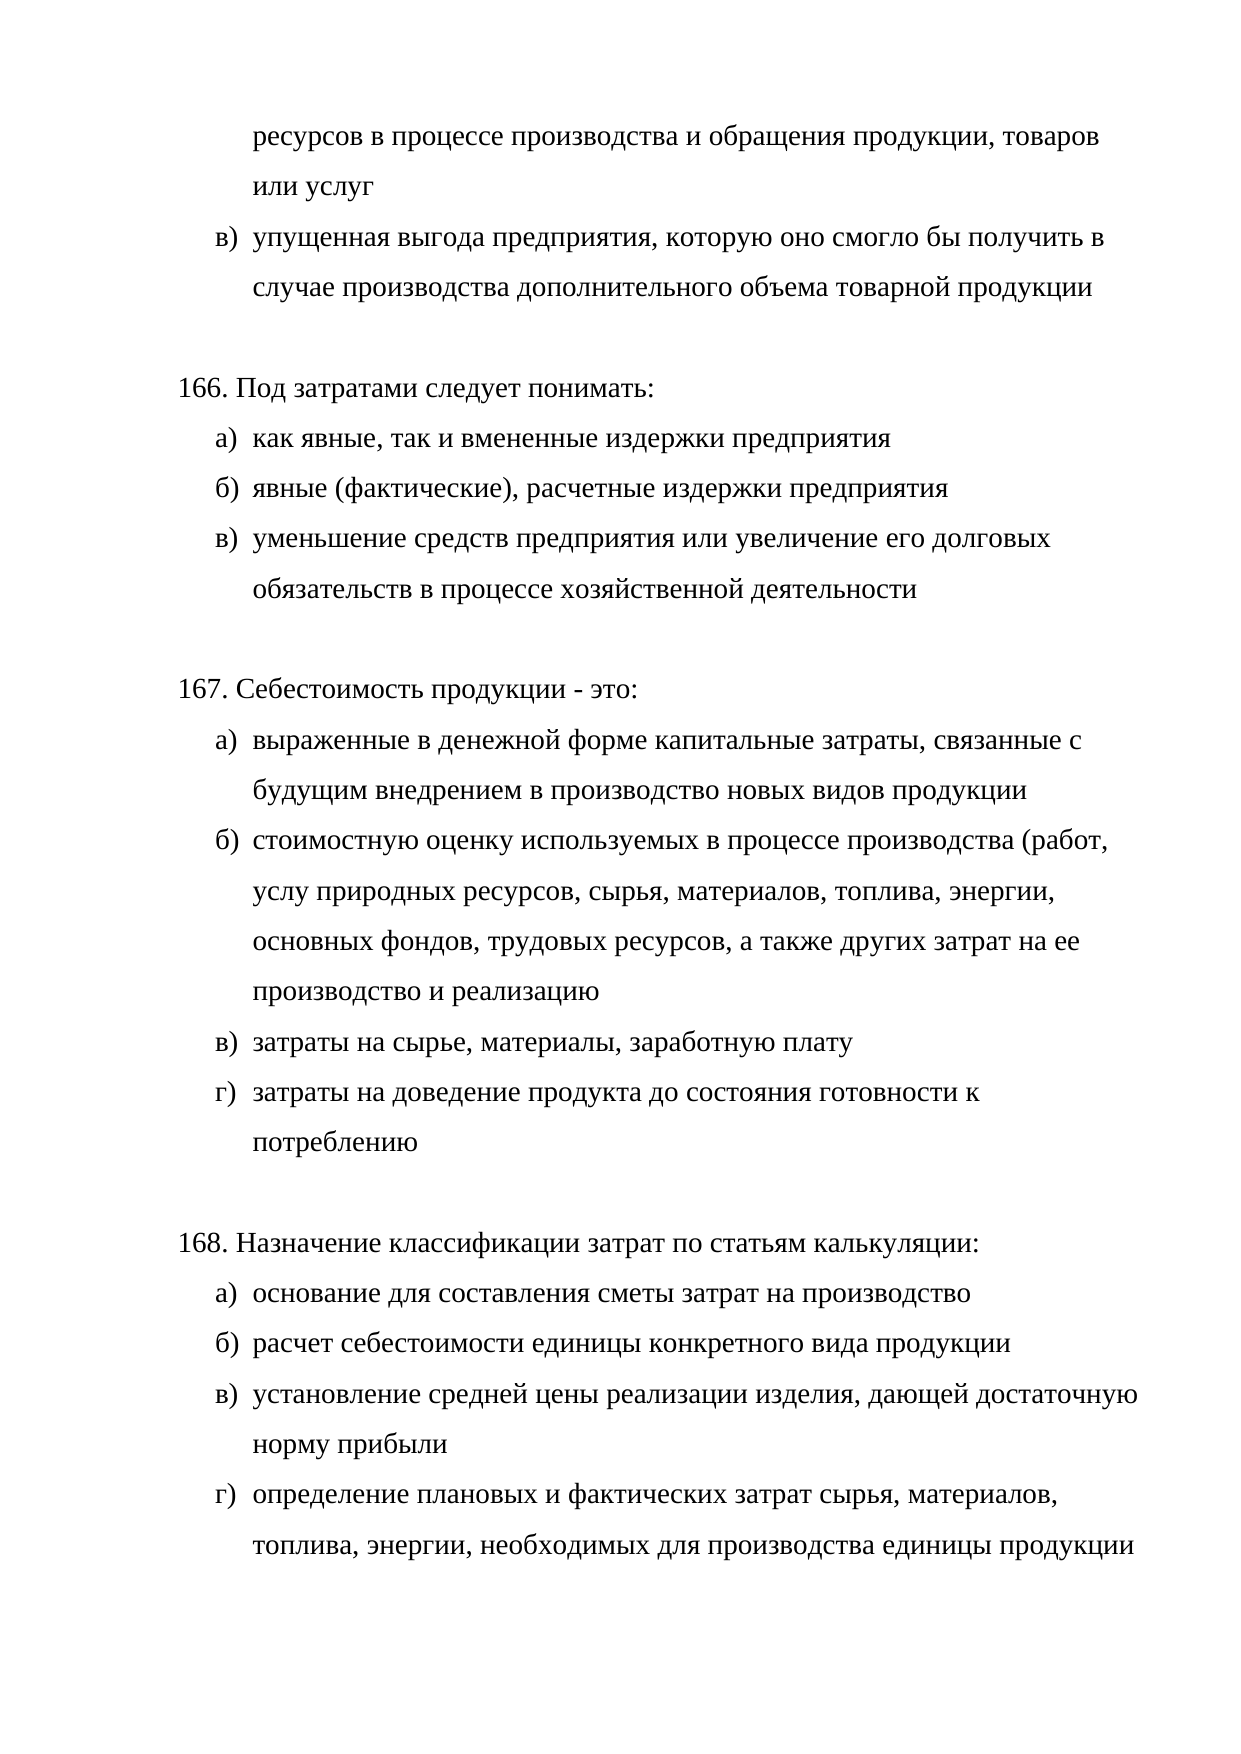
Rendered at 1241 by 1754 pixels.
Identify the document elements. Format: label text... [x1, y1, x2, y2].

text 168. Назначение классификации затрат по статьям калькуляции: [177, 1225, 1152, 1258]
list определение плановых и фактических затрат сырья, материалов, топлива, энергии, необходимых для производства единицы продукции [215, 1477, 1152, 1560]
text 167. Себестоимость продукции - это: [177, 672, 1152, 705]
list как явные, так и вмененные издержки предприятия [215, 420, 1152, 453]
list затраты на доведение продукта до состояния готовности к потреблению [215, 1074, 1152, 1158]
list расчет себестоимости единицы конкретного вида продукции [215, 1326, 1152, 1359]
list выраженные в денежной форме капитальные затраты, связанные с будущим внедрением в производство новых видов продукции [215, 722, 1152, 806]
list затраты на сырье, материалы, заработную плату [215, 1024, 1152, 1057]
list основание для составления сметы затрат на производство [215, 1275, 1152, 1309]
list явные (фактические), расчетные издержки предприятия [215, 470, 1152, 504]
text 166. Под затратами следует понимать: [177, 370, 1152, 403]
list установление средней цены реализации изделия, дающей достаточную норму прибыли [215, 1376, 1152, 1460]
list упущенная выгода предприятия, которую оно смогло бы получить в случае производства дополнительного объема товарной продукции [215, 219, 1152, 303]
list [215, 118, 1152, 202]
list уменьшение средств предприятия или увеличение его долговых обязательств в процессе хозяйственной деятельности [215, 521, 1152, 604]
list стоимостную оценку используемых в процессе производства (работ, услу природных ресурсов, сырья, материалов, топлива, энергии, основных фондов, трудовых ресурсов, а также других затрат на ее производство и реализацию [215, 822, 1152, 1007]
